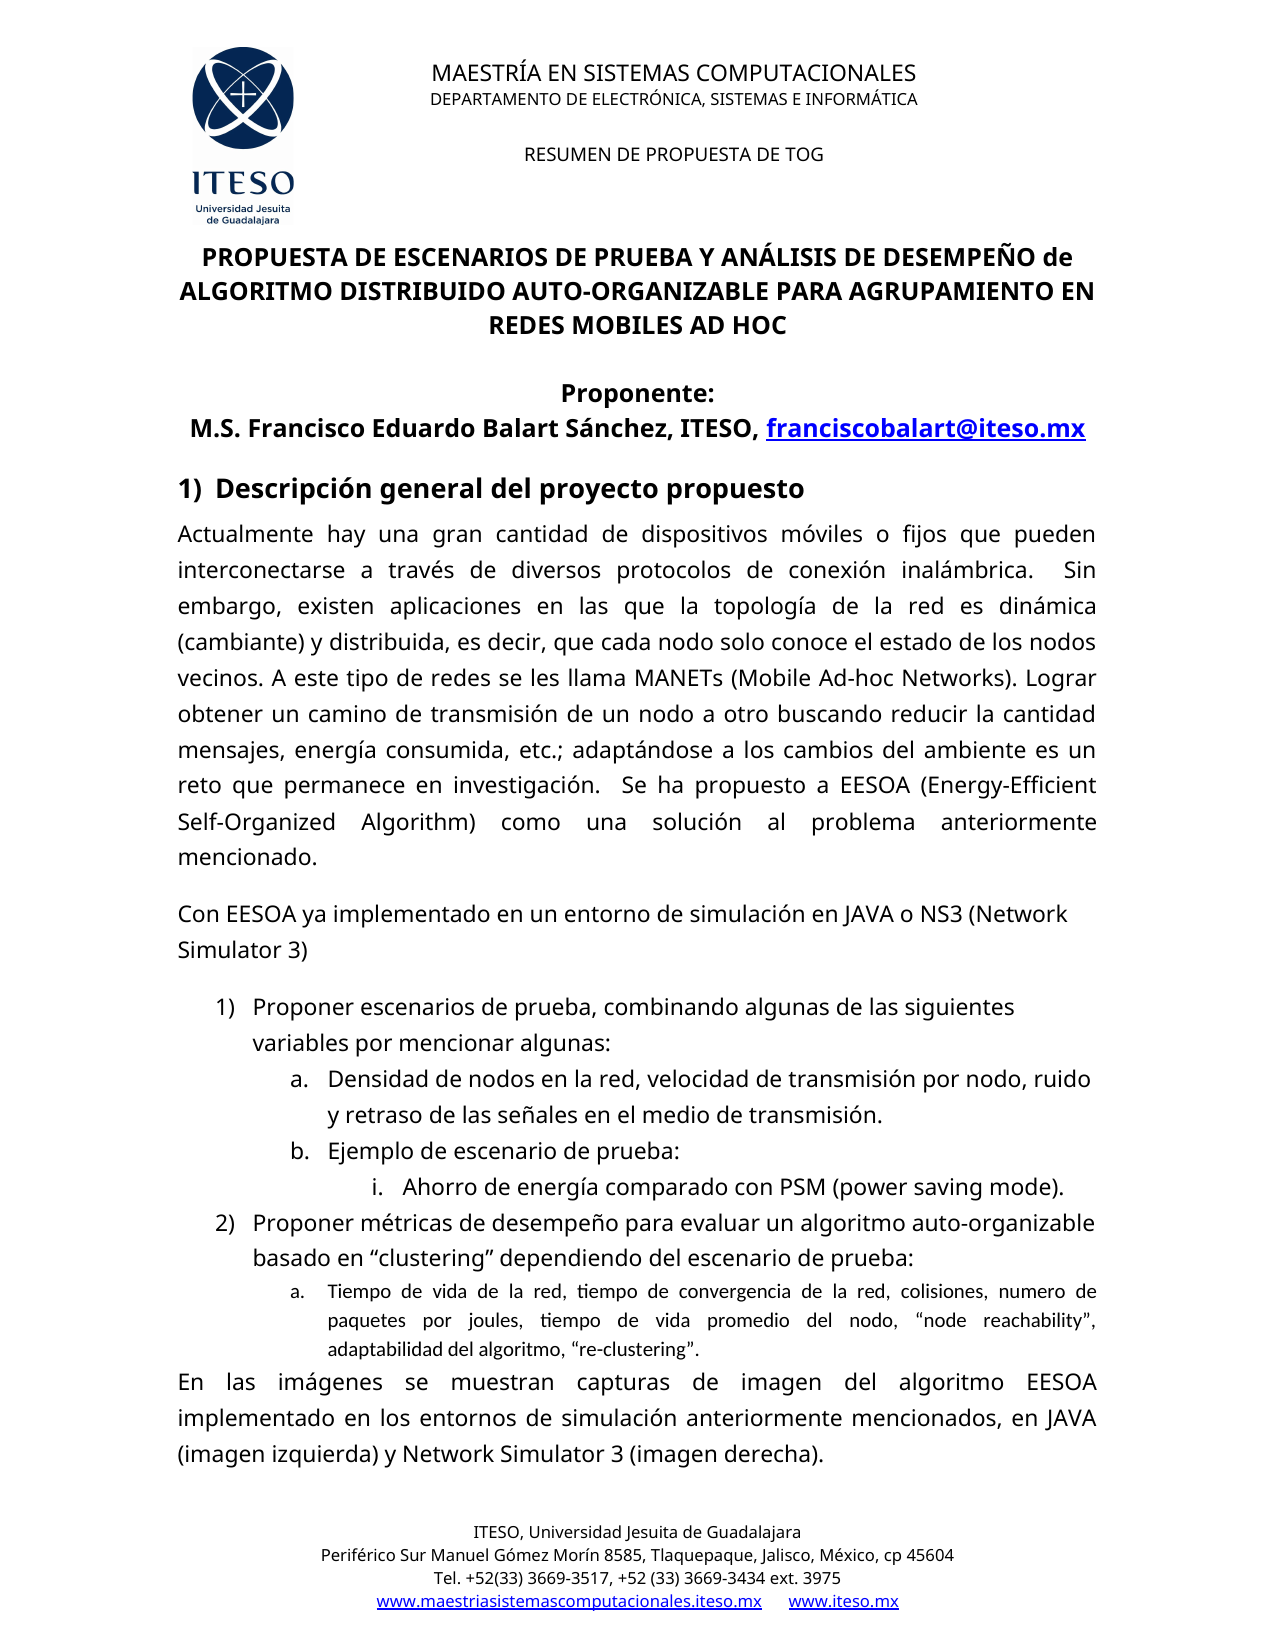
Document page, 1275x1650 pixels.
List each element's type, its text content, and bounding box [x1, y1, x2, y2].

list Proponer métricas de desempeño para evaluar un algoritmo auto-organizable basado en “clustering” dependiendo del escenario de prueba: [215, 1206, 1098, 1274]
text Proponente: [177, 376, 1098, 410]
list Ahorro de energía comparado con PSM (power saving mode). [383, 1171, 1098, 1202]
text En las imágenes se muestran capturas de imagen del algoritmo EESOA implementado en los entornos de simulación anteriormente mencionados, en JAVA (imagen izquierda) y Network Simulator 3 (imagen derecha). [177, 1366, 1098, 1469]
list Ejemplo de escenario de prueba: [290, 1134, 1098, 1166]
list Densidad de nodos en la red, velocidad de transmisión por nodo, ruido y retraso de las señales en el medio de transmisión. [290, 1063, 1098, 1130]
text Con EESOA ya implementado en un entorno de simulación en JAVA o NS3 (Network Simulator 3) [177, 898, 1098, 965]
list Proponer escenarios de prueba, combinando algunas de las siguientes variables por mencionar algunas: [215, 991, 1098, 1058]
text M.S. Francisco Eduardo Balart Sánchez, ITESO, franciscobalart@iteso.mx [177, 410, 1098, 444]
picture [192, 47, 294, 225]
text Actualmente hay una gran cantidad de dispositivos móviles o fijos que pueden interconectarse a través de diversos protocolos de conexión inalámbrica. Sin embargo, existen aplicaciones en las que la topología de la red es dinámica (cambiante) y distribuida, es decir, que cada nodo solo conoce el estado de los nodos vecinos. A este tipo de redes se les llama MANETs (Mobile Ad-hoc Networks). Lograr obtener un camino de transmisión de un nodo a otro buscando reducir la cantidad mensajes, energía consumida, etc.; adaptándose a los cambios del ambiente es un reto que permanece en investigación. Se ha propuesto a EESOA (Energy-Efficient Self-Organized Algorithm) como una solución al problema anteriormente mencionado. [177, 518, 1098, 873]
list Tiempo de vida de la red, tiempo de convergencia de la red, colisiones, numero de paquetes por joules, tiempo de vida promedio del nodo, “node reachability”, adaptabilidad del algoritmo, “re-clustering”. [290, 1278, 1098, 1362]
list Descripción general del proyecto propuesto [177, 469, 1098, 506]
text PROPUESTA DE ESCENARIOS DE PRUEBA Y ANÁLISIS DE DESEMPEÑO de ALGORITMO DISTRIBUIDO AUTO-ORGANIZABLE PARA AGRUPAMIENTO EN REDES MOBILES AD HOC [177, 240, 1098, 342]
